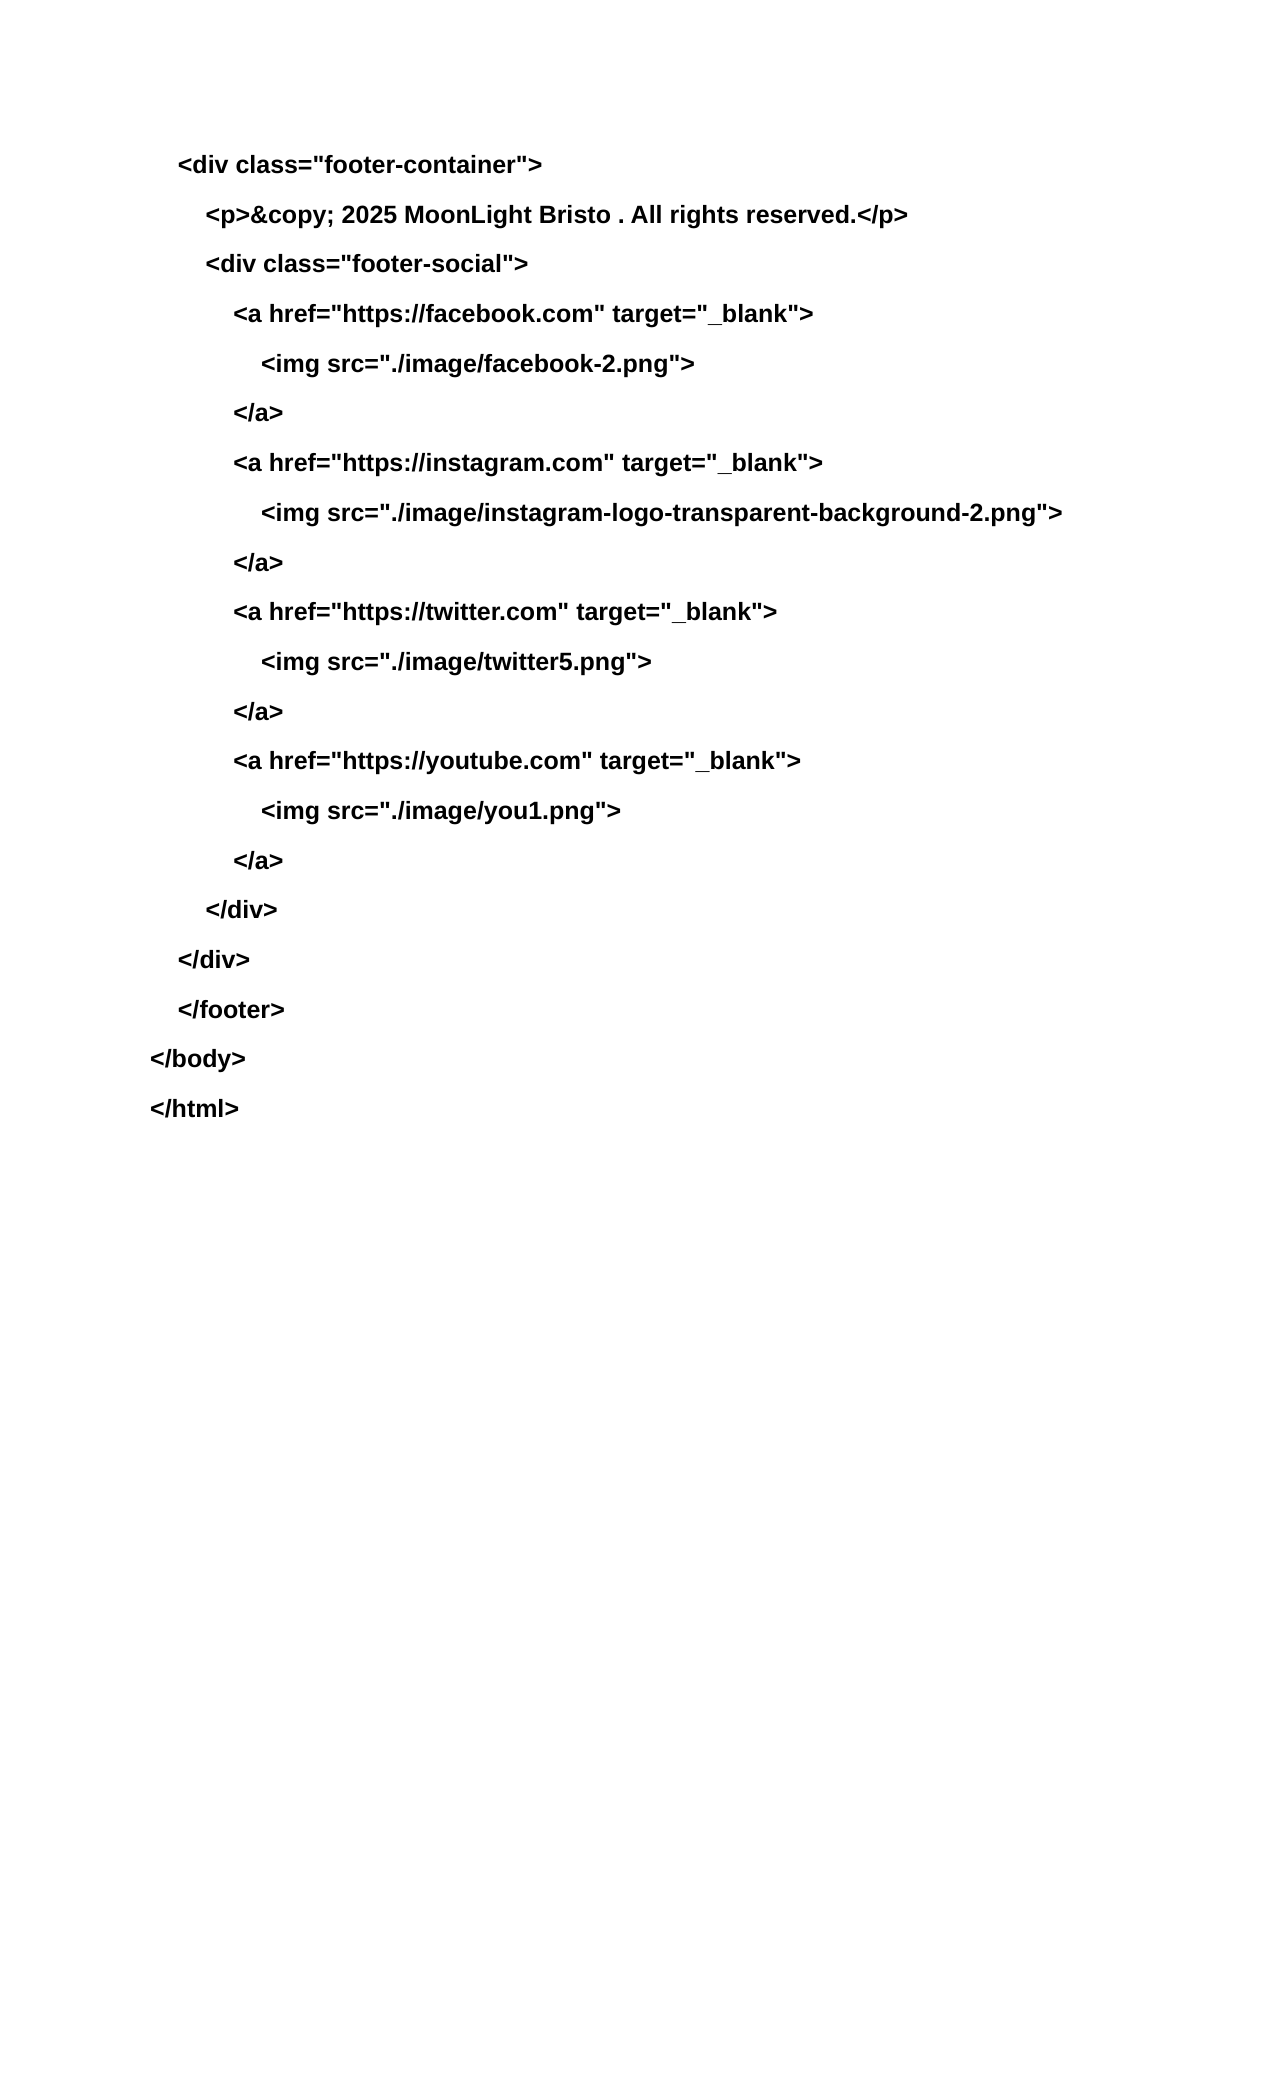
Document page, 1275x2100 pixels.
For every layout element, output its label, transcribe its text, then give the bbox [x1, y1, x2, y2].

text <a href="https://youtube.com" target="_blank"> [150, 746, 1125, 775]
text <img src="./image/you1.png"> [150, 796, 1125, 825]
text <div class="footer-container"> [150, 150, 1125, 179]
text <p>&copy; 2025 MoonLight Bristo . All rights reserved.</p> [150, 200, 1125, 228]
text <img src="./image/facebook-2.png"> [150, 349, 1125, 377]
text </html> [150, 1094, 1125, 1123]
text </a> [150, 697, 1125, 725]
text </div> [150, 945, 1125, 974]
text </div> [150, 895, 1125, 924]
text <img src="./image/instagram-logo-transparent-background-2.png"> [150, 498, 1125, 527]
text </a> [150, 398, 1125, 427]
text </a> [150, 846, 1125, 874]
text <a href="https://facebook.com" target="_blank"> [150, 299, 1125, 328]
text <div class="footer-social"> [150, 249, 1125, 278]
text </body> [150, 1044, 1125, 1073]
text <a href="https://twitter.com" target="_blank"> [150, 597, 1125, 626]
text <a href="https://instagram.com" target="_blank"> [150, 448, 1125, 477]
text </footer> [150, 995, 1125, 1023]
text </a> [150, 547, 1125, 576]
text <img src="./image/twitter5.png"> [150, 647, 1125, 676]
